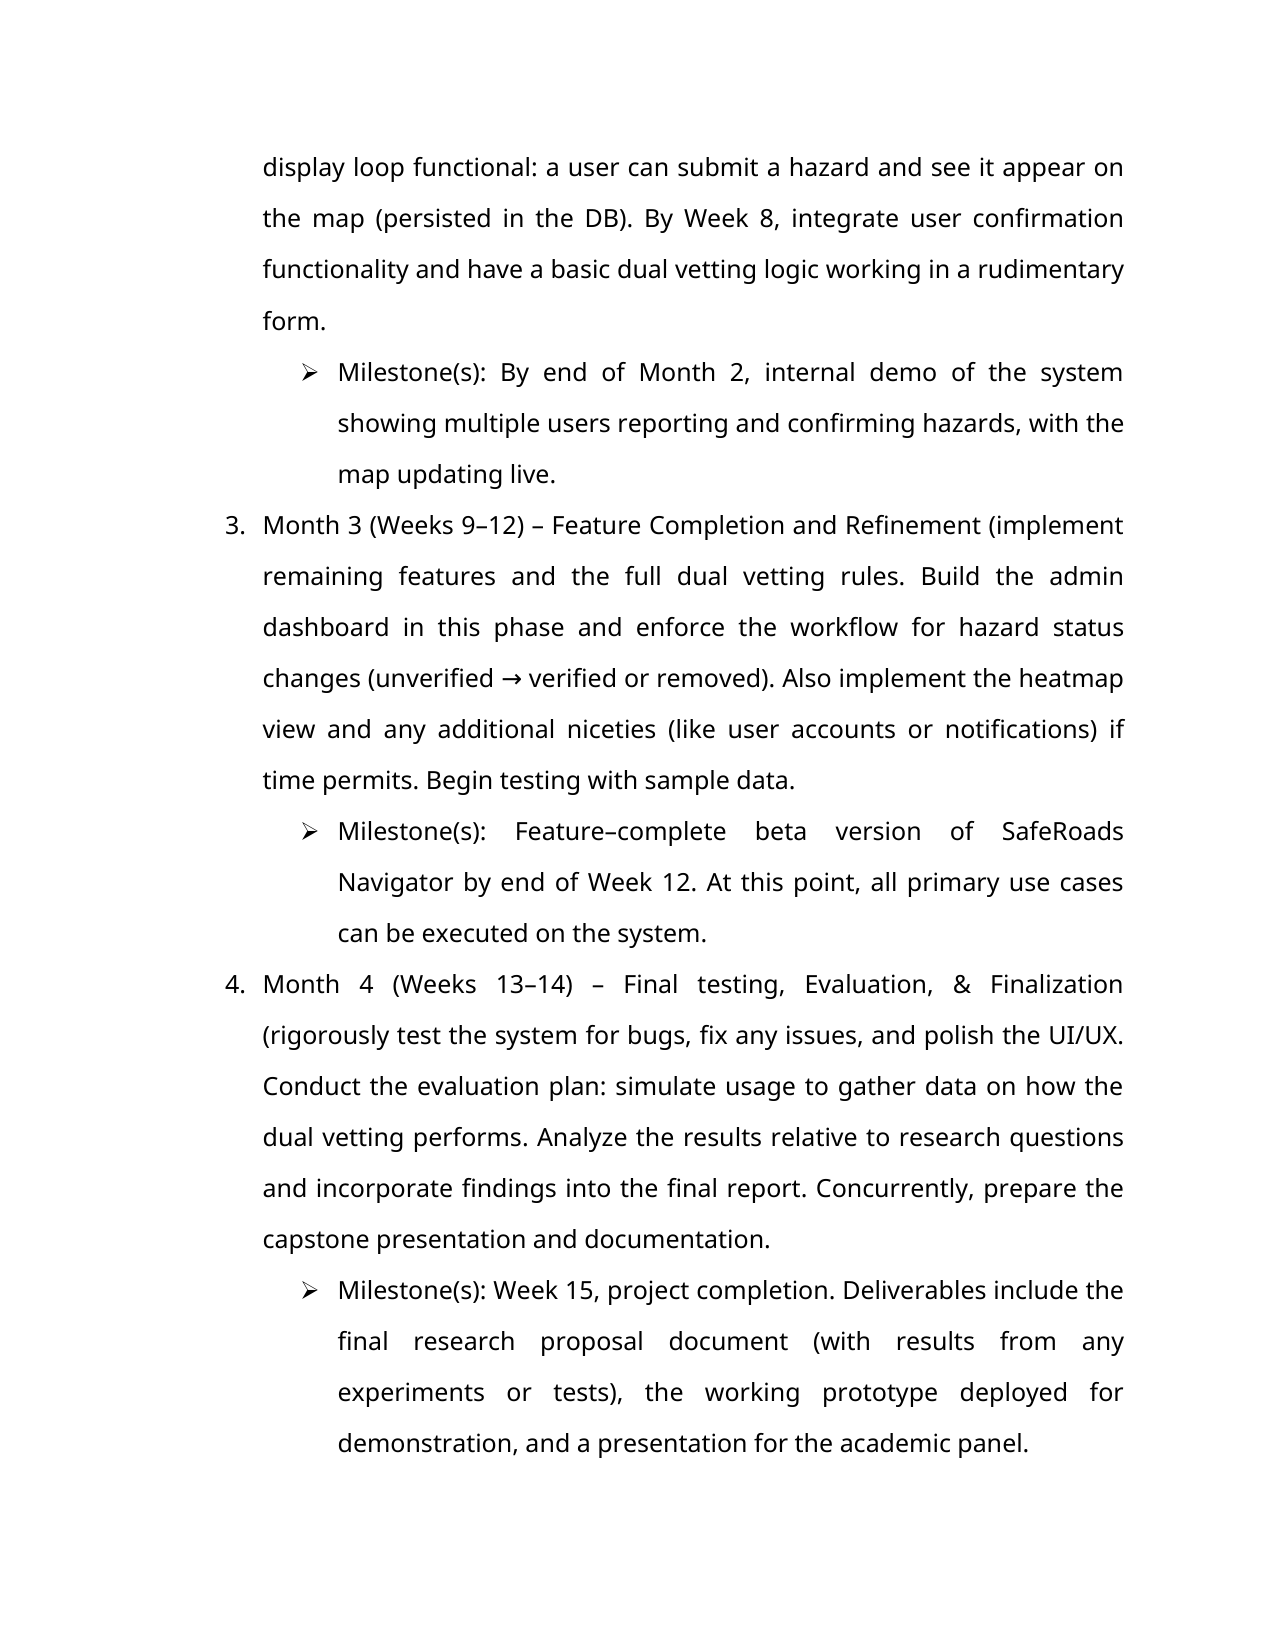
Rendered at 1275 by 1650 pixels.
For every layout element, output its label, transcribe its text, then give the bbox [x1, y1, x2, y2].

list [225, 150, 1125, 337]
list Month 4 (Weeks 13–14) – Final testing, Evaluation, & Finalization (rigorously test the system for bugs, fix any issues, and polish the UI/UX. Conduct the evaluation plan: simulate usage to gather data on how the dual vetting performs. Analyze the results relative to research questions and incorporate findings into the final report. Concurrently, prepare the capstone presentation and documentation. [225, 967, 1125, 1256]
list Milestone(s): Week 15, project completion. Deliverables include the final research proposal document (with results from any experiments or tests), the working prototype deployed for demonstration, and a presentation for the academic panel. [300, 1273, 1125, 1460]
list Milestone(s): Feature–complete beta version of SafeRoads Navigator by end of Week 12. At this point, all primary use cases can be executed on the system. [300, 813, 1125, 950]
list Month 3 (Weeks 9–12) – Feature Completion and Refinement (implement remaining features and the full dual vetting rules. Build the admin dashboard in this phase and enforce the workflow for hazard status changes (unverified → verified or removed). Also implement the heatmap view and any additional niceties (like user accounts or notifications) if time permits. Begin testing with sample data. [225, 507, 1125, 797]
list Milestone(s): By end of Month 2, internal demo of the system showing multiple users reporting and confirming hazards, with the map updating live. [300, 354, 1125, 490]
